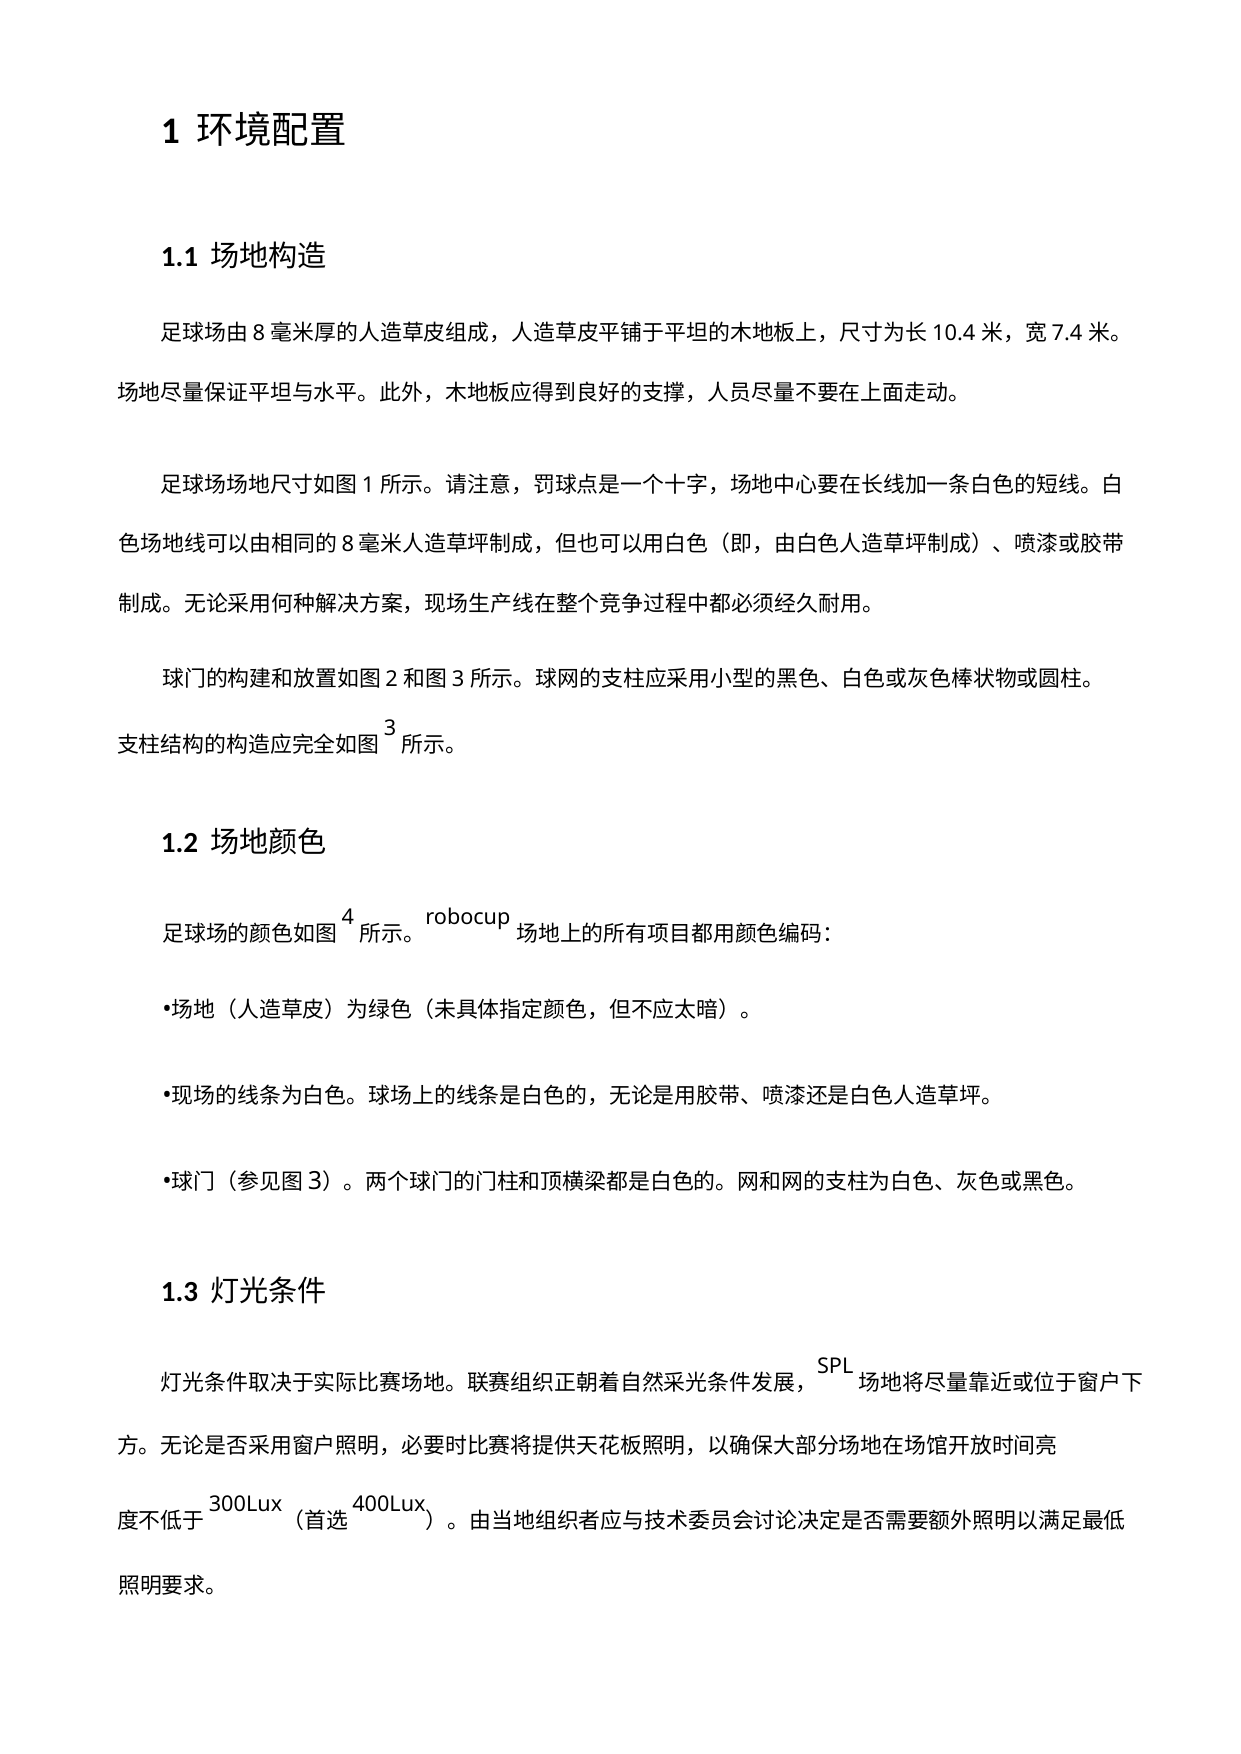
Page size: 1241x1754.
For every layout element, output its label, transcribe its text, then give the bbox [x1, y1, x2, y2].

text 足球场的颜色如图4 所示。robocup 场地上的所有项目都用颜色编码： [162, 901, 1145, 952]
subtitle 1.1 场地构造 [161, 233, 1145, 275]
text •场地（人造草皮）为绿色（未具体指定颜色，但不应太暗）。 [162, 991, 1145, 1025]
text 足球场由8 毫米厚的人造草皮组成，人造草皮平铺于平坦的木地板上，尺寸为长 10.4 米，宽 7.4 米。场地尽量保证平坦与水平。此外，木地板应得到良好的支撑，人员尽量不要在上面走动。 [117, 315, 1145, 406]
subtitle 1.2 场地颜色 [161, 818, 1145, 861]
subtitle 1 环境配置 [161, 100, 1145, 154]
text 灯光条件取决于实际比赛场地。联赛组织正朝着自然采光条件发展，SPL 场地将尽量靠近或位于窗户下方。无论是否采用窗户照明，必要时比赛将提供天花板照明，以确保大部分场地在场馆开放时间亮 [117, 1350, 1145, 1459]
text 度不低于300Lux（首选400Lux）。由当地组织者应与技术委员会讨论决定是否需要额外照明以满足最低照明要求。 [117, 1488, 1145, 1600]
text 球门的构建和放置如图2 和图3 所示。球网的支柱应采用小型的黑色、白色或灰色棒状物或圆柱。 [162, 661, 1145, 692]
text •球门（参见图 3）。两个球门的门柱和顶横梁都是白色的。网和网的支柱为白色、灰色或黑色。 [162, 1163, 1145, 1197]
text 足球场场地尺寸如图1 所示。请注意，罚球点是一个十字，场地中心要在长线加一条白色的短线。白色场地线可以由相同的8毫米人造草坪制成，但也可以用白色（即，由白色人造草坪制成）、喷漆或胶带制成。无论采用何种解决方案，现场生产线在整个竞争过程中都必须经久耐用。 [118, 467, 1145, 617]
text 支柱结构的构造应完全如图3 所示。 [117, 712, 1145, 763]
subtitle 1.3 灯光条件 [161, 1268, 1145, 1310]
text •现场的线条为白色。球场上的线条是白色的，无论是用胶带、喷漆还是白色人造草坪。 [162, 1077, 1145, 1111]
